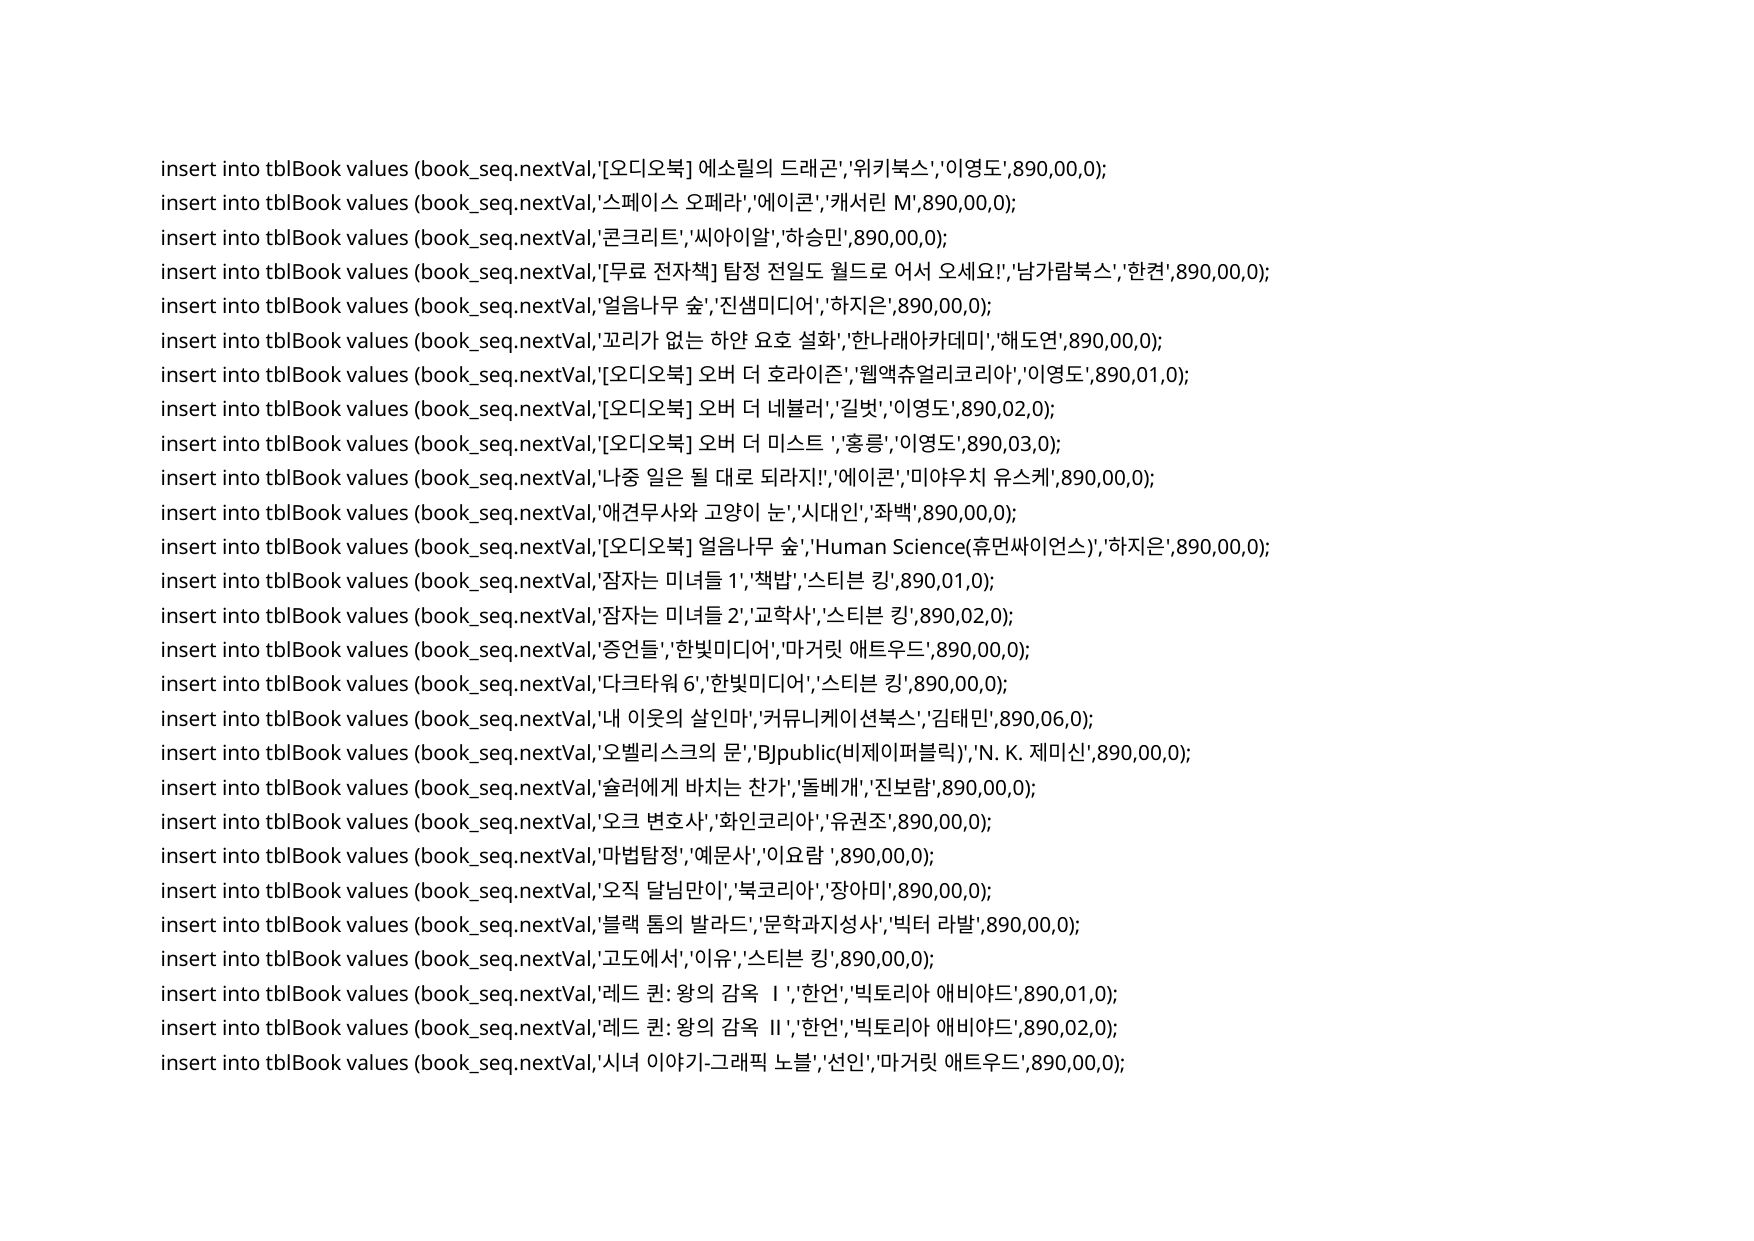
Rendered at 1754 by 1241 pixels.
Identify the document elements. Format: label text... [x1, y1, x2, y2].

table_cell insert into tblBook values (book_seq.nextVal,'[무료 전자책] 탐정 전일도 월드로 어서 오세요!','남가람북스','한켠',890,00,0); [150, 253, 1606, 287]
table_cell insert into tblBook values (book_seq.nextVal,'[오디오북] 얼음나무 숲','Human Science(휴먼싸이언스)','하지은',890,00,0); [150, 528, 1606, 562]
table_cell insert into tblBook values (book_seq.nextVal,'스페이스 오페라','에이콘','캐서린 M',890,00,0); [150, 184, 1606, 219]
table_cell insert into tblBook values (book_seq.nextVal,'꼬리가 없는 하얀 요호 설화','한나래아카데미','해도연',890,00,0); [150, 322, 1606, 356]
table_cell insert into tblBook values (book_seq.nextVal,'슐러에게 바치는 찬가','돌베개','진보람',890,00,0); [150, 769, 1606, 803]
table_cell insert into tblBook values (book_seq.nextVal,'증언들','한빛미디어','마거릿 애트우드',890,00,0); [150, 631, 1606, 666]
table_cell insert into tblBook values (book_seq.nextVal,'애견무사와 고양이 눈','시대인','좌백',890,00,0); [150, 494, 1606, 528]
table_cell insert into tblBook values (book_seq.nextVal,'[오디오북] 오버 더 미스트 ','홍릉','이영도',890,03,0); [150, 425, 1606, 459]
table_cell insert into tblBook values (book_seq.nextVal,'[오디오북] 오버 더 호라이즌','웹액츄얼리코리아','이영도',890,01,0); [150, 356, 1606, 391]
table_cell insert into tblBook values (book_seq.nextVal,'나중 일은 될 대로 되라지!','에이콘','미야우치 유스케',890,00,0); [150, 459, 1606, 494]
table_cell insert into tblBook values (book_seq.nextVal,'다크타워6','한빛미디어','스티븐 킹',890,00,0); [150, 666, 1606, 700]
table_cell insert into tblBook values (book_seq.nextVal,'콘크리트','씨아이알','하승민',890,00,0); [150, 219, 1606, 253]
table_cell insert into tblBook values (book_seq.nextVal,'블랙 톰의 발라드','문학과지성사','빅터 라발',890,00,0); [150, 906, 1606, 941]
table_cell insert into tblBook values (book_seq.nextVal,'시녀 이야기-그래픽 노블','선인','마거릿 애트우드',890,00,0); [150, 1044, 1606, 1078]
table_cell insert into tblBook values (book_seq.nextVal,'오벨리스크의 문','BJpublic(비제이퍼블릭)','N. K. 제미신',890,00,0); [150, 734, 1606, 769]
table_header insert into tblBook values (book_seq.nextVal,'[오디오북] 에소릴의 드래곤','위키북스','이영도',890,00,0); [150, 150, 1606, 184]
table_cell insert into tblBook values (book_seq.nextVal,'오직 달님만이','북코리아','장아미',890,00,0); [150, 872, 1606, 906]
table_cell insert into tblBook values (book_seq.nextVal,'[오디오북] 오버 더 네뷸러','길벗','이영도',890,02,0); [150, 391, 1606, 425]
table_cell insert into tblBook values (book_seq.nextVal,'얼음나무 숲','진샘미디어','하지은',890,00,0); [150, 288, 1606, 322]
table_cell insert into tblBook values (book_seq.nextVal,'내 이웃의 살인마','커뮤니케이션북스','김태민',890,06,0); [150, 700, 1606, 734]
table_cell insert into tblBook values (book_seq.nextVal,'레드 퀸: 왕의 감옥 Ⅰ','한언','빅토리아 애비야드',890,01,0); [150, 975, 1606, 1009]
table_cell insert into tblBook values (book_seq.nextVal,'고도에서','이유','스티븐 킹',890,00,0); [150, 941, 1606, 975]
table_cell insert into tblBook values (book_seq.nextVal,'오크 변호사','화인코리아','유권조',890,00,0); [150, 803, 1606, 837]
table_cell insert into tblBook values (book_seq.nextVal,'마법탐정','예문사','이요람 ',890,00,0); [150, 838, 1606, 872]
table_cell insert into tblBook values (book_seq.nextVal,'잠자는 미녀들2','교학사','스티븐 킹',890,02,0); [150, 597, 1606, 631]
table_cell insert into tblBook values (book_seq.nextVal,'잠자는 미녀들1','책밥','스티븐 킹',890,01,0); [150, 563, 1606, 597]
table_cell insert into tblBook values (book_seq.nextVal,'레드 퀸: 왕의 감옥 Ⅱ','한언','빅토리아 애비야드',890,02,0); [150, 1009, 1606, 1044]
